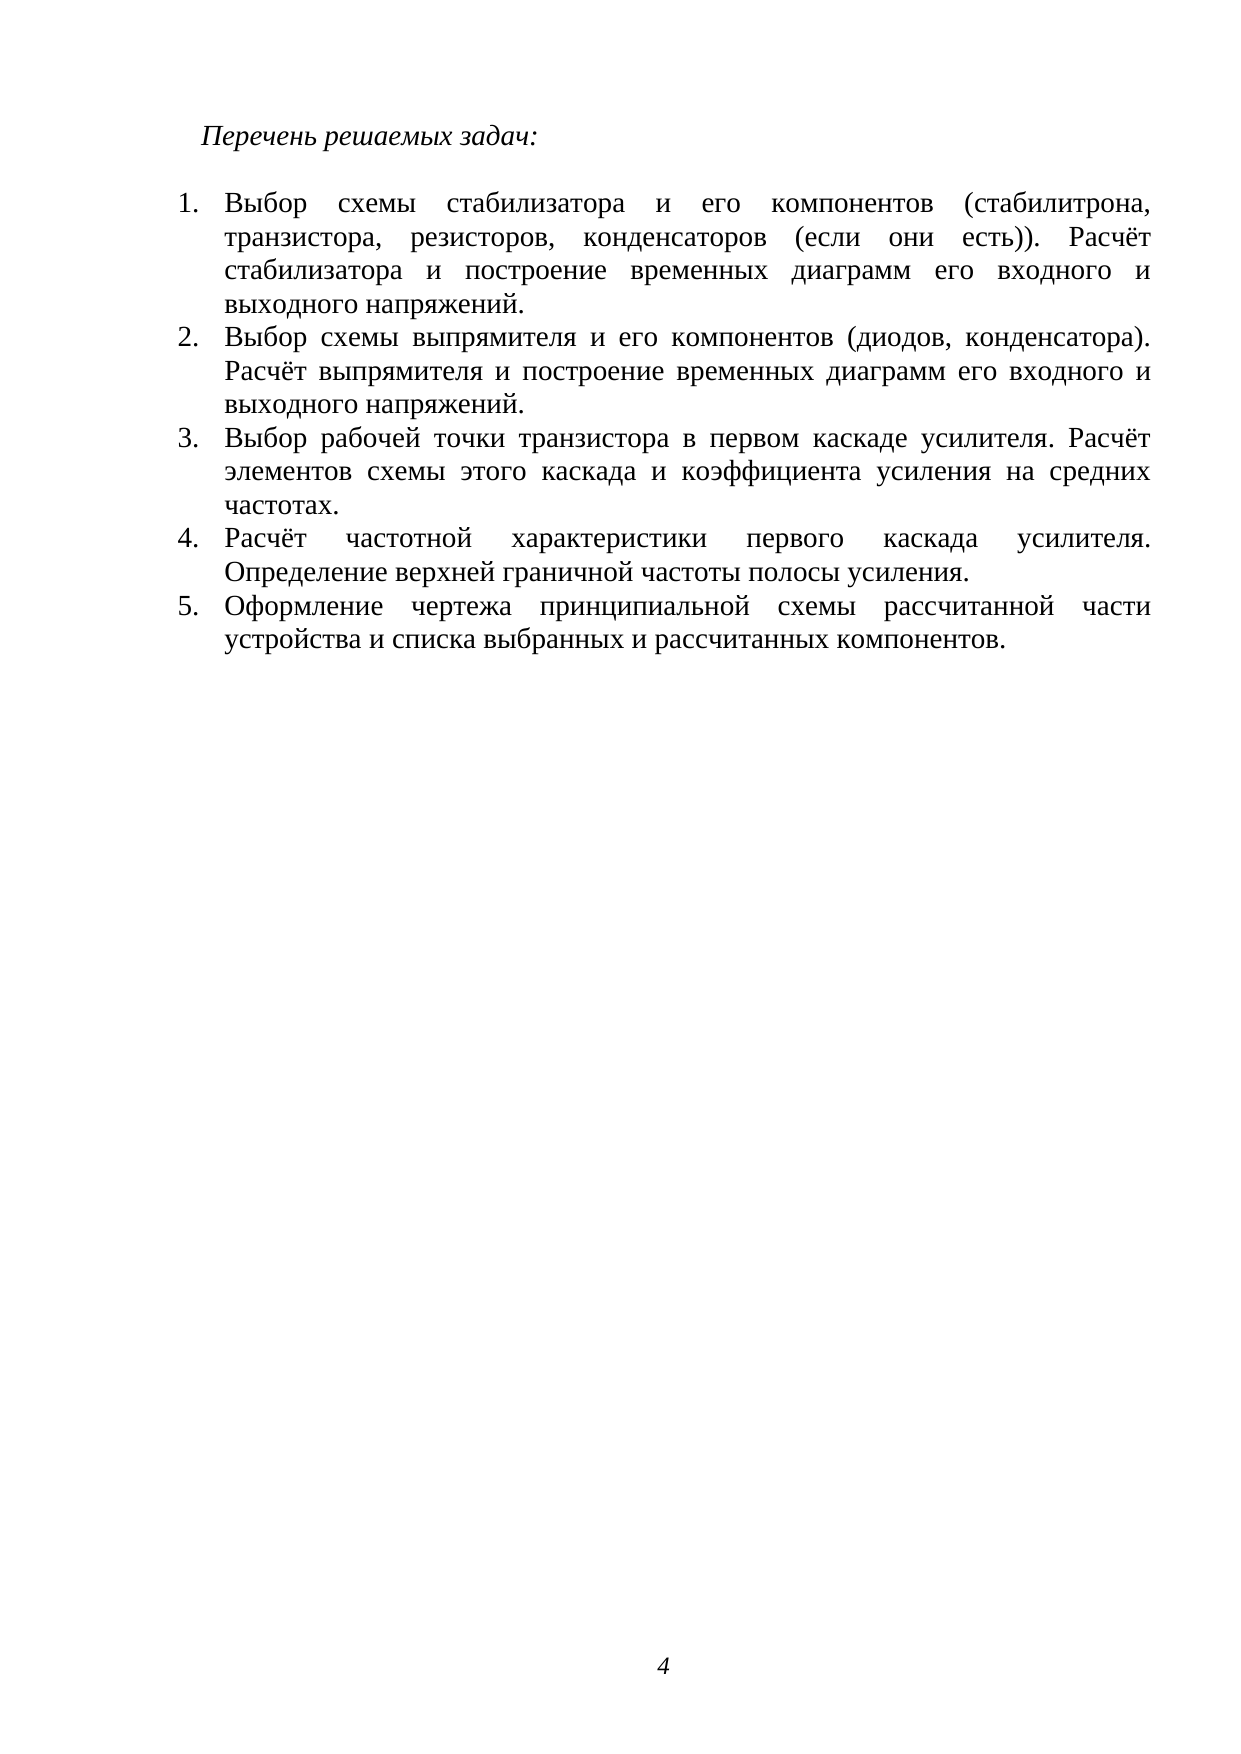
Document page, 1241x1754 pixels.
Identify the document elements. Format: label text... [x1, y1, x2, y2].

list Выбор схемы стабилизатора и его компонентов (стабилитрона, транзистора, резисторов, конденсаторов (если они есть)). Расчёт стабилизатора и построение временных диаграмм его входного и выходного напряжений. [177, 185, 1152, 319]
list Выбор рабочей точки транзистора в первом каскаде усилителя. Расчёт элементов схемы этого каскада и коэффициента усиления на средних частотах. [177, 420, 1152, 521]
text Перечень решаемых задач: [177, 118, 1152, 152]
list Оформление чертежа принципиальной схемы рассчитанной части устройства и списка выбранных и рассчитанных компонентов. [177, 588, 1152, 655]
list Выбор схемы выпрямителя и его компонентов (диодов, конденсатора). Расчёт выпрямителя и построение временных диаграмм его входного и выходного напряжений. [177, 319, 1152, 420]
list Расчёт частотной характеристики первого каскада усилителя. Определение верхней граничной частоты полосы усиления. [177, 521, 1152, 588]
